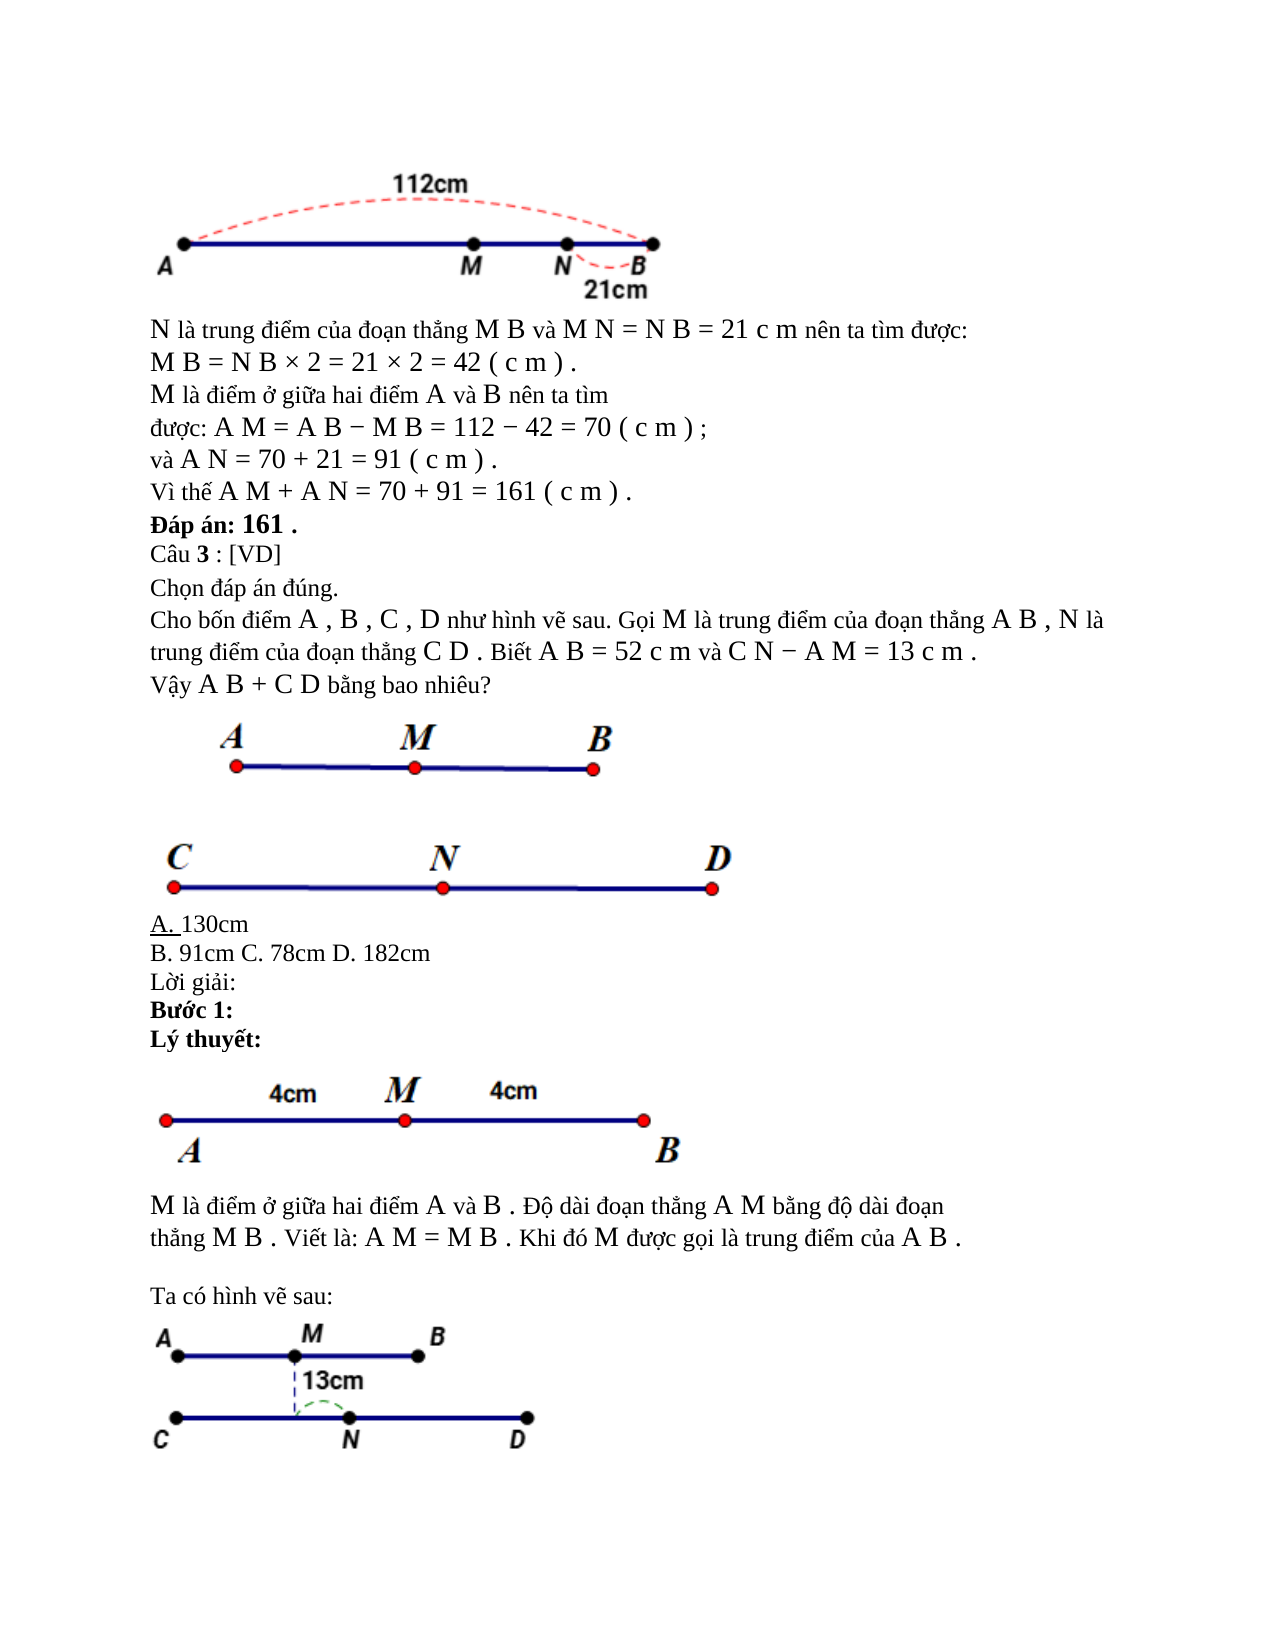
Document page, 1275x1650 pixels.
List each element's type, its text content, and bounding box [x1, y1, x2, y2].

picture [150, 1310, 543, 1469]
text Bước 1: [150, 995, 1125, 1024]
picture [150, 150, 664, 313]
picture [150, 699, 752, 904]
text Câu 3 : [VD] [150, 539, 1125, 568]
text B. 91cm C. 78cm D. 182cm [150, 938, 1125, 967]
text A. 130cm [150, 909, 1125, 938]
text Lời giải: [150, 967, 1125, 995]
picture [150, 1052, 700, 1188]
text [150, 1024, 1125, 1469]
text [150, 150, 1125, 539]
